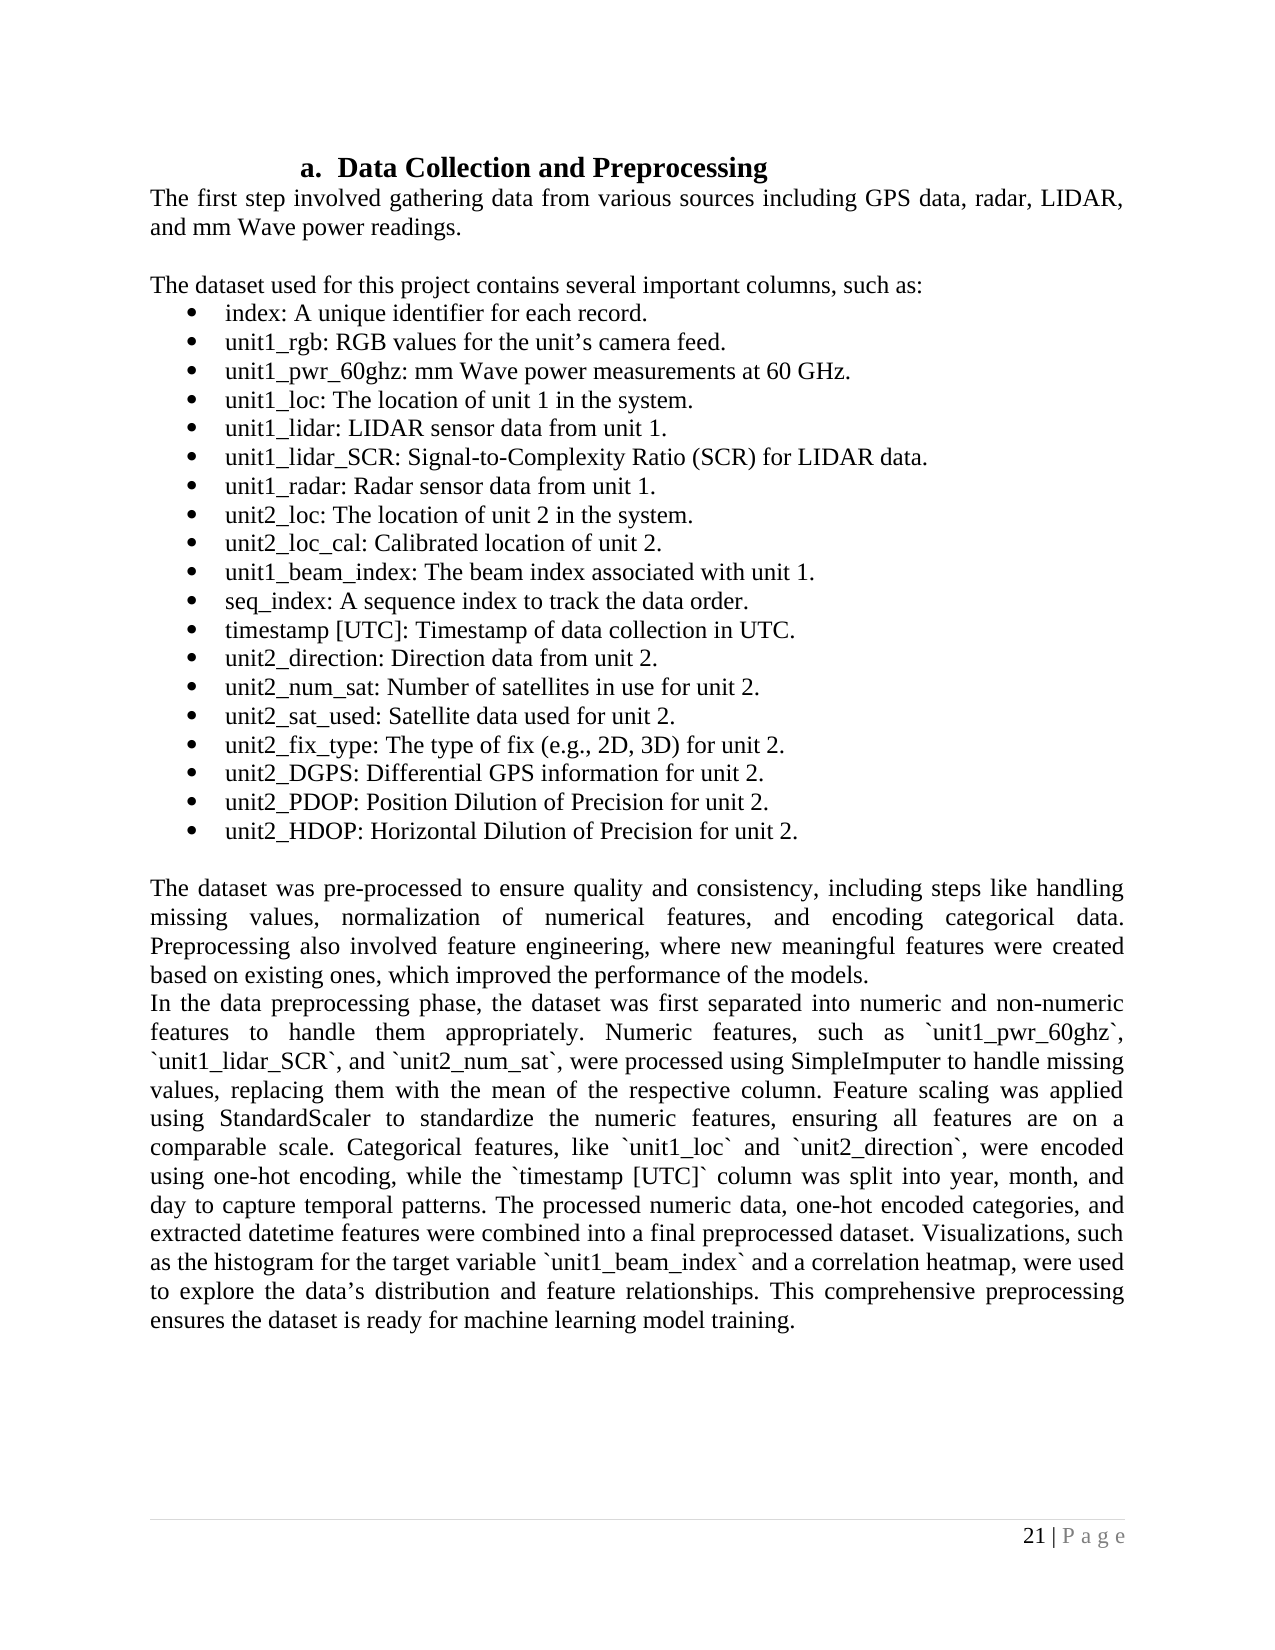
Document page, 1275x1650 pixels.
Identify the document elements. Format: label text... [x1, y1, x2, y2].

list Data Collection and Preprocessing [300, 150, 1125, 183]
text In the data preprocessing phase, the dataset was first separated into numeric and non-numeric features to handle them appropriately. Numeric features, such as `unit1_pwr_60ghz`, `unit1_lidar_SCR`, and `unit2_num_sat`, were processed using SimpleImputer to handle missing values, replacing them with the mean of the respective column. Feature scaling was applied using StandardScaler to standardize the numeric features, ensuring all features are on a comparable scale. Categorical features, like `unit1_loc` and `unit2_direction`, were encoded using one-hot encoding, while the `timestamp [UTC]` column was split into year, month, and day to capture temporal patterns. The processed numeric data, one-hot encoded categories, and extracted datetime features were combined into a final preprocessed dataset. Visualizations, such as the histogram for the target variable `unit1_beam_index` and a correlation heatmap, were used to explore the data’s distribution and feature relationships. This comprehensive preprocessing ensures the dataset is ready for machine learning model training. [150, 988, 1125, 1333]
list unit2_DGPS: Differential GPS information for unit 2. [187, 758, 1125, 787]
list unit1_loc: The location of unit 1 in the system. [187, 385, 1125, 413]
list index: A unique identifier for each record. [187, 298, 1125, 327]
list unit2_PDOP: Position Dilution of Precision for unit 2. [187, 787, 1125, 816]
list unit1_lidar_SCR: Signal-to-Complexity Ratio (SCR) for LIDAR data. [187, 442, 1125, 471]
list unit1_rgb: RGB values for the unit’s camera feed. [187, 327, 1125, 356]
list unit1_beam_index: The beam index associated with unit 1. [187, 557, 1125, 586]
list unit1_lidar: LIDAR sensor data from unit 1. [187, 413, 1125, 442]
text The dataset used for this project contains several important columns, such as: [150, 270, 1125, 298]
text The first step involved gathering data from various sources including GPS data, radar, LIDAR, and mm Wave power readings. [150, 183, 1125, 241]
list timestamp [UTC]: Timestamp of data collection in UTC. [187, 615, 1125, 643]
text The dataset was pre-processed to ensure quality and consistency, including steps like handling missing values, normalization of numerical features, and encoding categorical data. Preprocessing also involved feature engineering, where new meaningful features were created based on existing ones, which improved the performance of the models. [150, 873, 1125, 988]
list unit2_num_sat: Number of satellites in use for unit 2. [187, 672, 1125, 701]
list unit1_pwr_60ghz: mm Wave power measurements at 60 GHz. [187, 356, 1125, 385]
list unit2_loc: The location of unit 2 in the system. [187, 500, 1125, 528]
list unit2_loc_cal: Calibrated location of unit 2. [187, 528, 1125, 557]
list unit2_fix_type: The type of fix (e.g., 2D, 3D) for unit 2. [187, 730, 1125, 758]
list unit1_radar: Radar sensor data from unit 1. [187, 471, 1125, 500]
list unit2_HDOP: Horizontal Dilution of Precision for unit 2. [187, 816, 1125, 845]
list unit2_sat_used: Satellite data used for unit 2. [187, 701, 1125, 730]
list unit2_direction: Direction data from unit 2. [187, 643, 1125, 672]
list seq_index: A sequence index to track the data order. [187, 586, 1125, 615]
